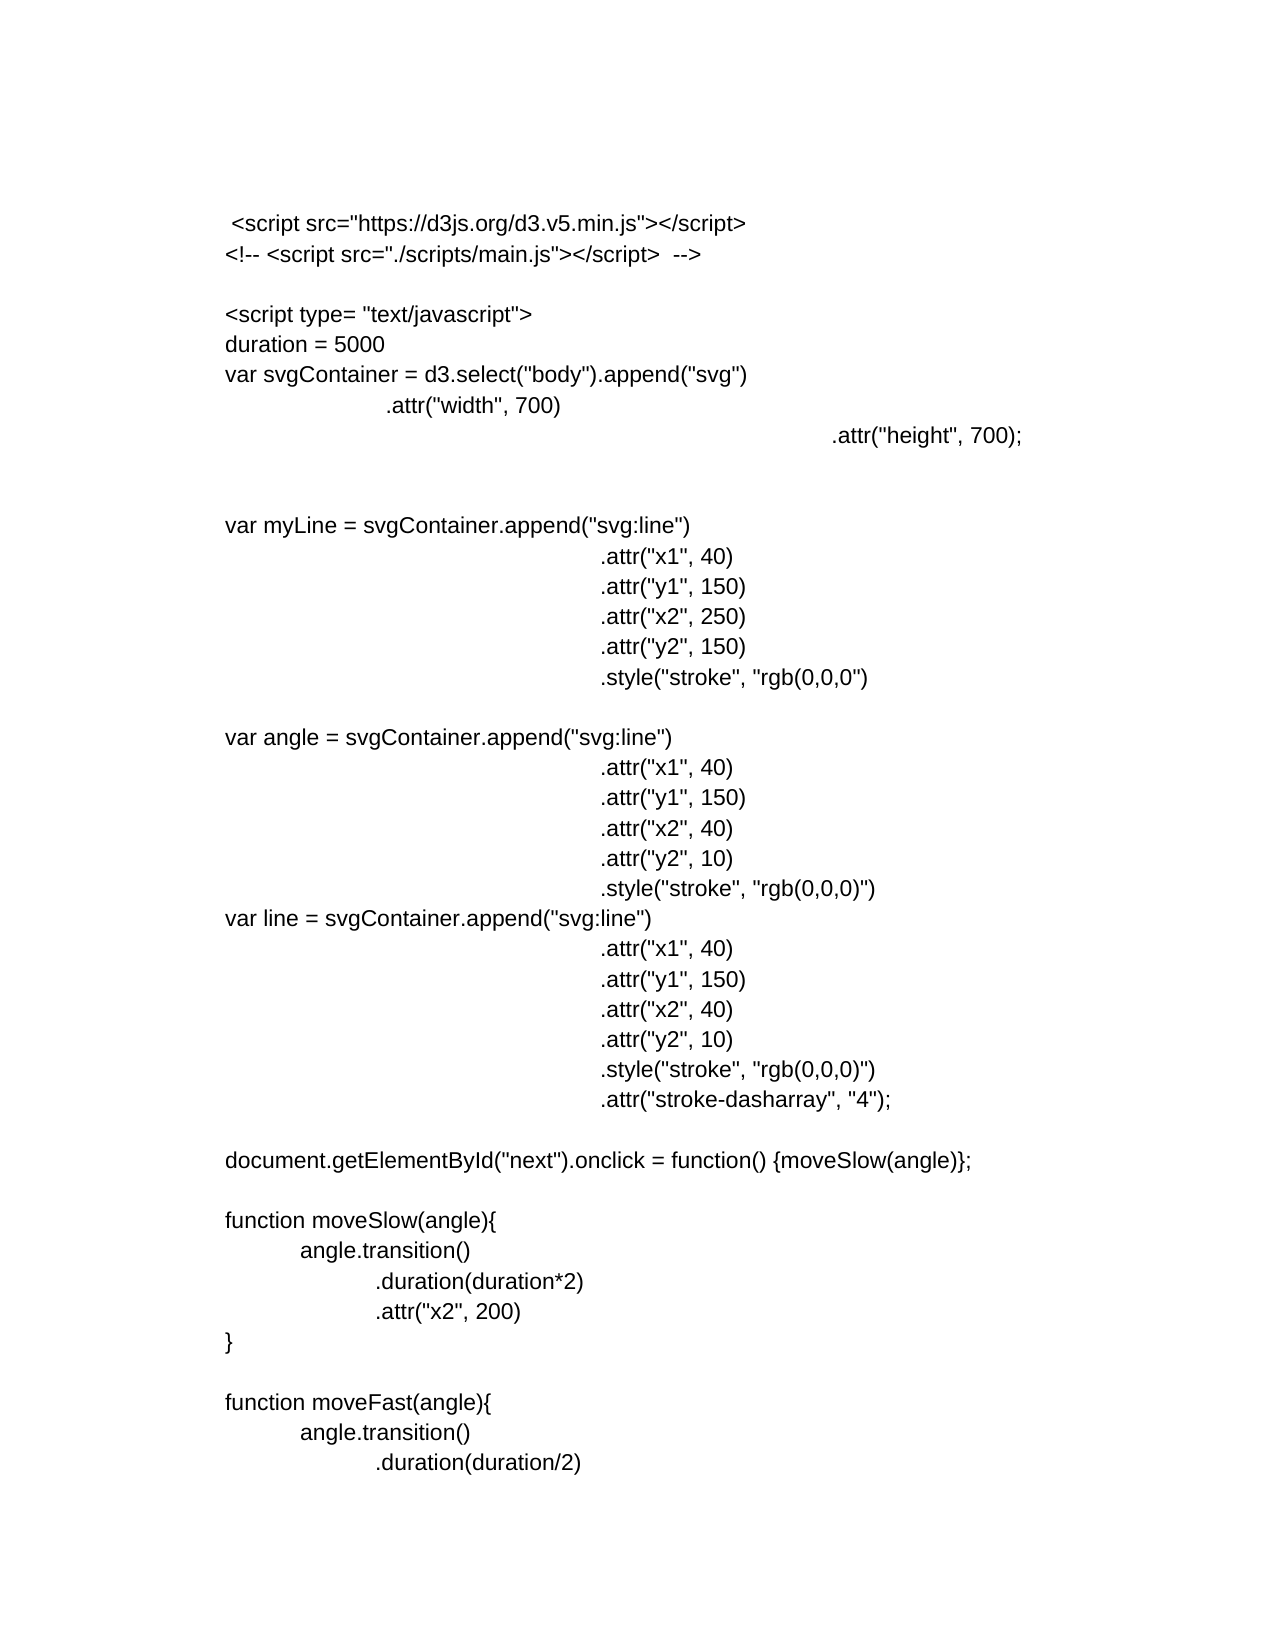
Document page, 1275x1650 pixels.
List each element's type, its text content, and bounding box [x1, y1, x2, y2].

text .attr("x1", 40) [150, 543, 1125, 569]
text .attr("y2", 10) [150, 1026, 1125, 1052]
text .attr("x1", 40) [150, 754, 1125, 781]
text var angle = svgContainer.append("svg:line") [150, 724, 1125, 750]
text .attr("width", 700) [150, 392, 1125, 418]
text angle.transition() [150, 1419, 1125, 1445]
text document.getElementById("next").onclick = function() {moveSlow(angle)}; [150, 1147, 1125, 1173]
text <!-- <script src="./scripts/main.js"></script> --> [150, 241, 1125, 267]
text .attr("y2", 10) [150, 845, 1125, 871]
text .attr("y1", 150) [150, 784, 1125, 811]
text .attr("x1", 40) [150, 935, 1125, 962]
text .attr("stroke-dasharray", "4"); [150, 1086, 1125, 1113]
text <script src="https://d3js.org/d3.v5.min.js"></script> [150, 210, 1125, 237]
text .duration(duration/2) [150, 1449, 1125, 1475]
text .attr("y1", 150) [150, 573, 1125, 599]
text var line = svgContainer.append("svg:line") [150, 905, 1125, 932]
text .attr("x2", 40) [150, 814, 1125, 841]
text .attr("x2", 40) [150, 996, 1125, 1022]
text .attr("y1", 150) [150, 966, 1125, 992]
text var myLine = svgContainer.append("svg:line") [150, 512, 1125, 539]
text .style("stroke", "rgb(0,0,0)") [150, 1056, 1125, 1083]
text .attr("x2", 200) [150, 1298, 1125, 1324]
text duration = 5000 [150, 331, 1125, 358]
text .attr("y2", 150) [150, 633, 1125, 660]
text .style("stroke", "rgb(0,0,0)") [150, 875, 1125, 901]
text } [150, 1328, 1125, 1354]
text <script type= "text/javascript"> [150, 301, 1125, 327]
text function moveFast(angle){ [150, 1388, 1125, 1415]
text .style("stroke", "rgb(0,0,0") [150, 663, 1125, 690]
text .attr("x2", 250) [150, 603, 1125, 629]
text function moveSlow(angle){ [150, 1207, 1125, 1234]
text .duration(duration*2) [150, 1268, 1125, 1294]
text var svgContainer = d3.select("body").append("svg") [150, 361, 1125, 388]
text .attr("height", 700); [150, 422, 1125, 448]
text angle.transition() [150, 1237, 1125, 1264]
